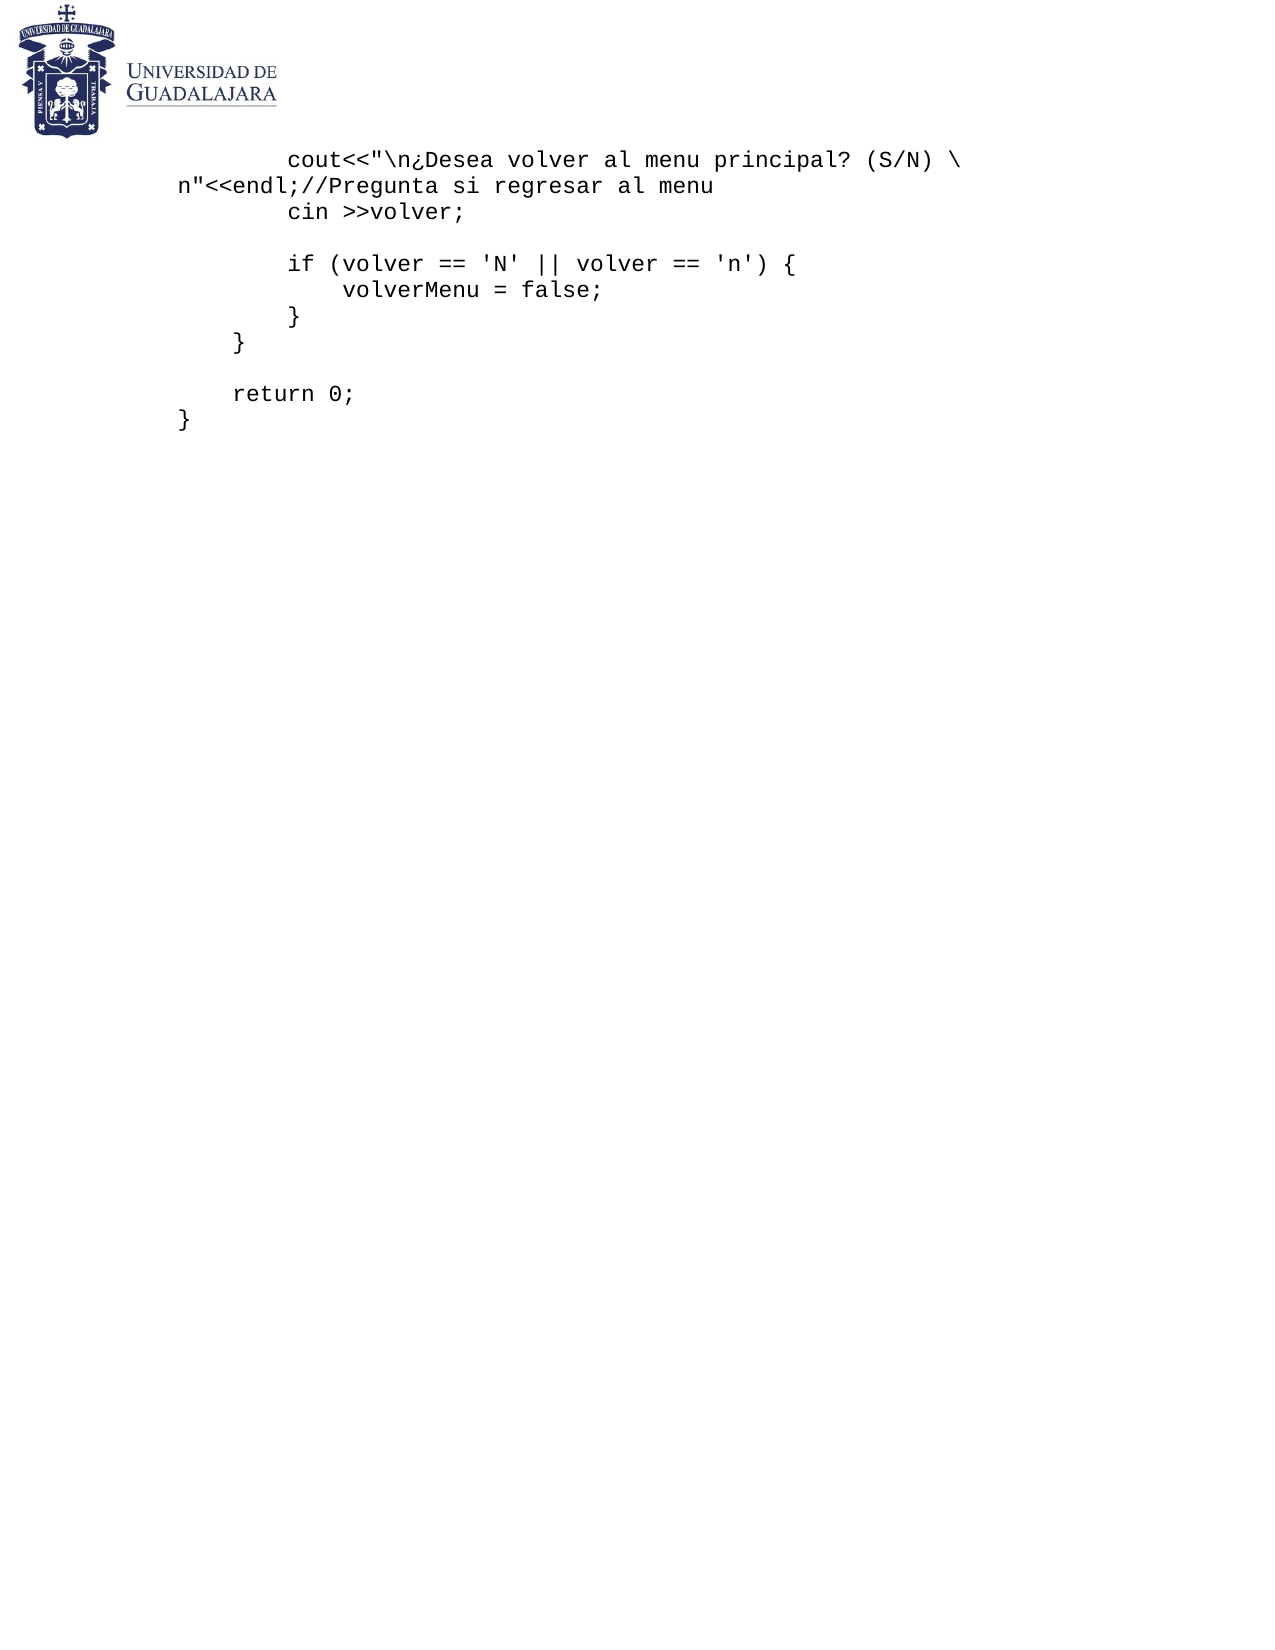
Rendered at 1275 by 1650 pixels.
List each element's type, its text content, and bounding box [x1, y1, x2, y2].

text volverMenu = false; [177, 278, 1098, 304]
text } [177, 304, 1098, 330]
text if (volver == 'N' || volver == 'n') { [177, 252, 1098, 278]
text cout<<"\n¿Desea volver al menu principal? (S/N) \n"<<endl;//Pregunta si regresar al menu [177, 148, 1098, 200]
text cin >>volver; [177, 200, 1098, 226]
text } [177, 408, 1098, 434]
text } [177, 330, 1098, 356]
picture [0, 0, 301, 149]
text return 0; [177, 382, 1098, 408]
